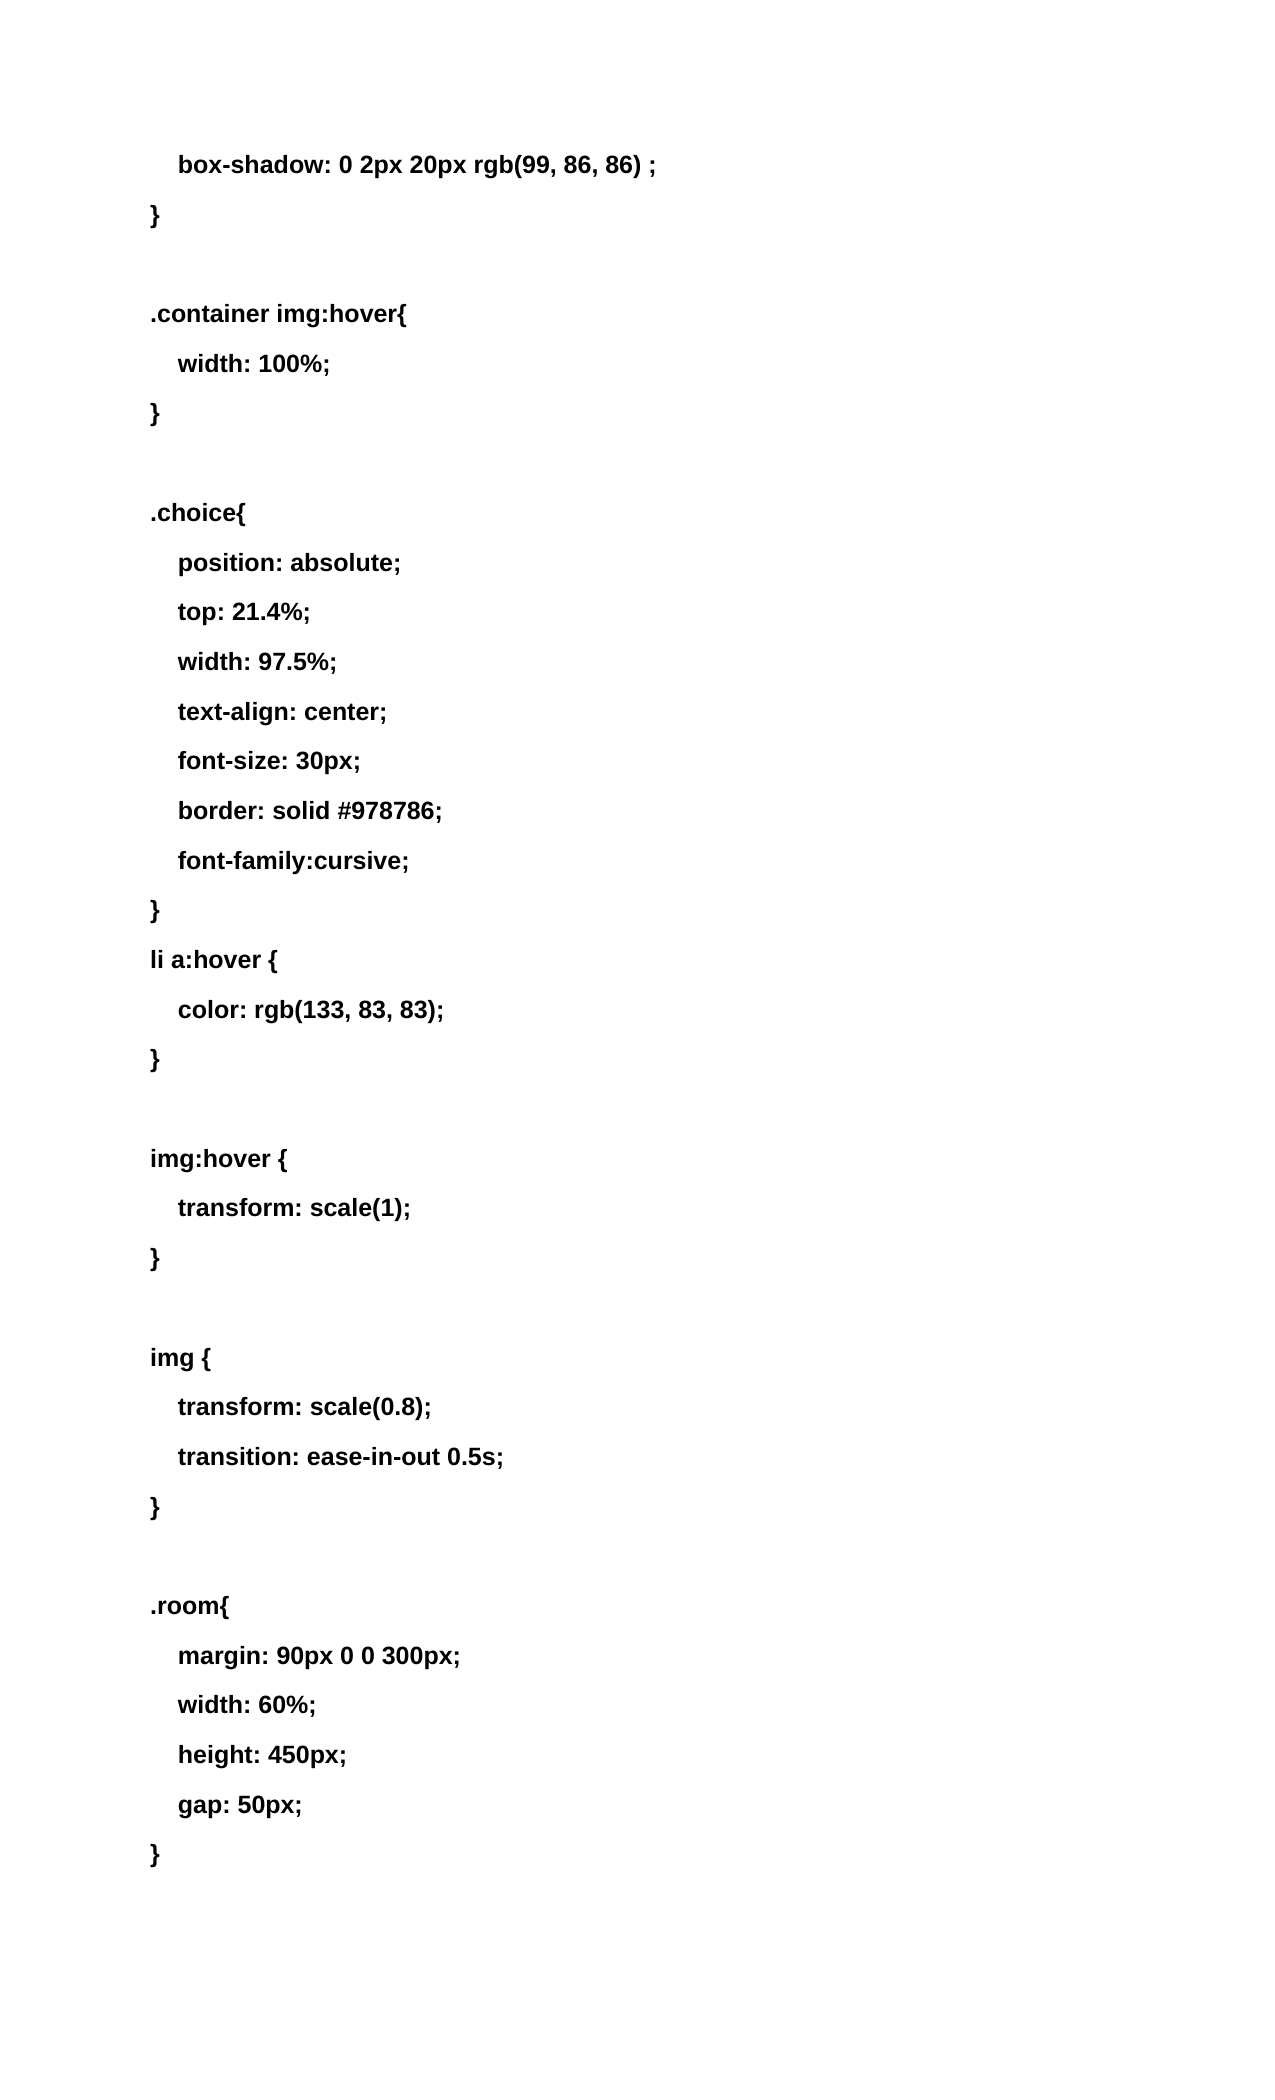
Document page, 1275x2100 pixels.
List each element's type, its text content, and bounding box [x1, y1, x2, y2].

text margin: 90px 0 0 300px; [150, 1641, 1125, 1669]
text } [150, 1839, 1125, 1868]
text width: 100%; [150, 349, 1125, 377]
text .container img:hover{ [150, 299, 1125, 328]
text color: rgb(133, 83, 83); [150, 995, 1125, 1023]
text } [150, 1044, 1125, 1073]
text transition: ease-in-out 0.5s; [150, 1442, 1125, 1471]
text gap: 50px; [150, 1790, 1125, 1818]
text position: absolute; [150, 547, 1125, 576]
text text-align: center; [150, 697, 1125, 725]
text img:hover { [150, 1144, 1125, 1172]
text .room{ [150, 1591, 1125, 1620]
text } [150, 398, 1125, 427]
text } [150, 200, 1125, 228]
text li a:hover { [150, 945, 1125, 974]
text width: 97.5%; [150, 647, 1125, 676]
text width: 60%; [150, 1690, 1125, 1719]
text } [150, 895, 1125, 924]
text height: 450px; [150, 1740, 1125, 1769]
text box-shadow: 0 2px 20px rgb(99, 86, 86) ; [150, 150, 1125, 179]
text transform: scale(1); [150, 1193, 1125, 1222]
text } [150, 1492, 1125, 1520]
text transform: scale(0.8); [150, 1392, 1125, 1421]
text } [150, 1243, 1125, 1272]
text img { [150, 1342, 1125, 1371]
text border: solid #978786; [150, 796, 1125, 825]
text font-family:cursive; [150, 846, 1125, 874]
text top: 21.4%; [150, 597, 1125, 626]
text .choice{ [150, 498, 1125, 527]
text font-size: 30px; [150, 746, 1125, 775]
